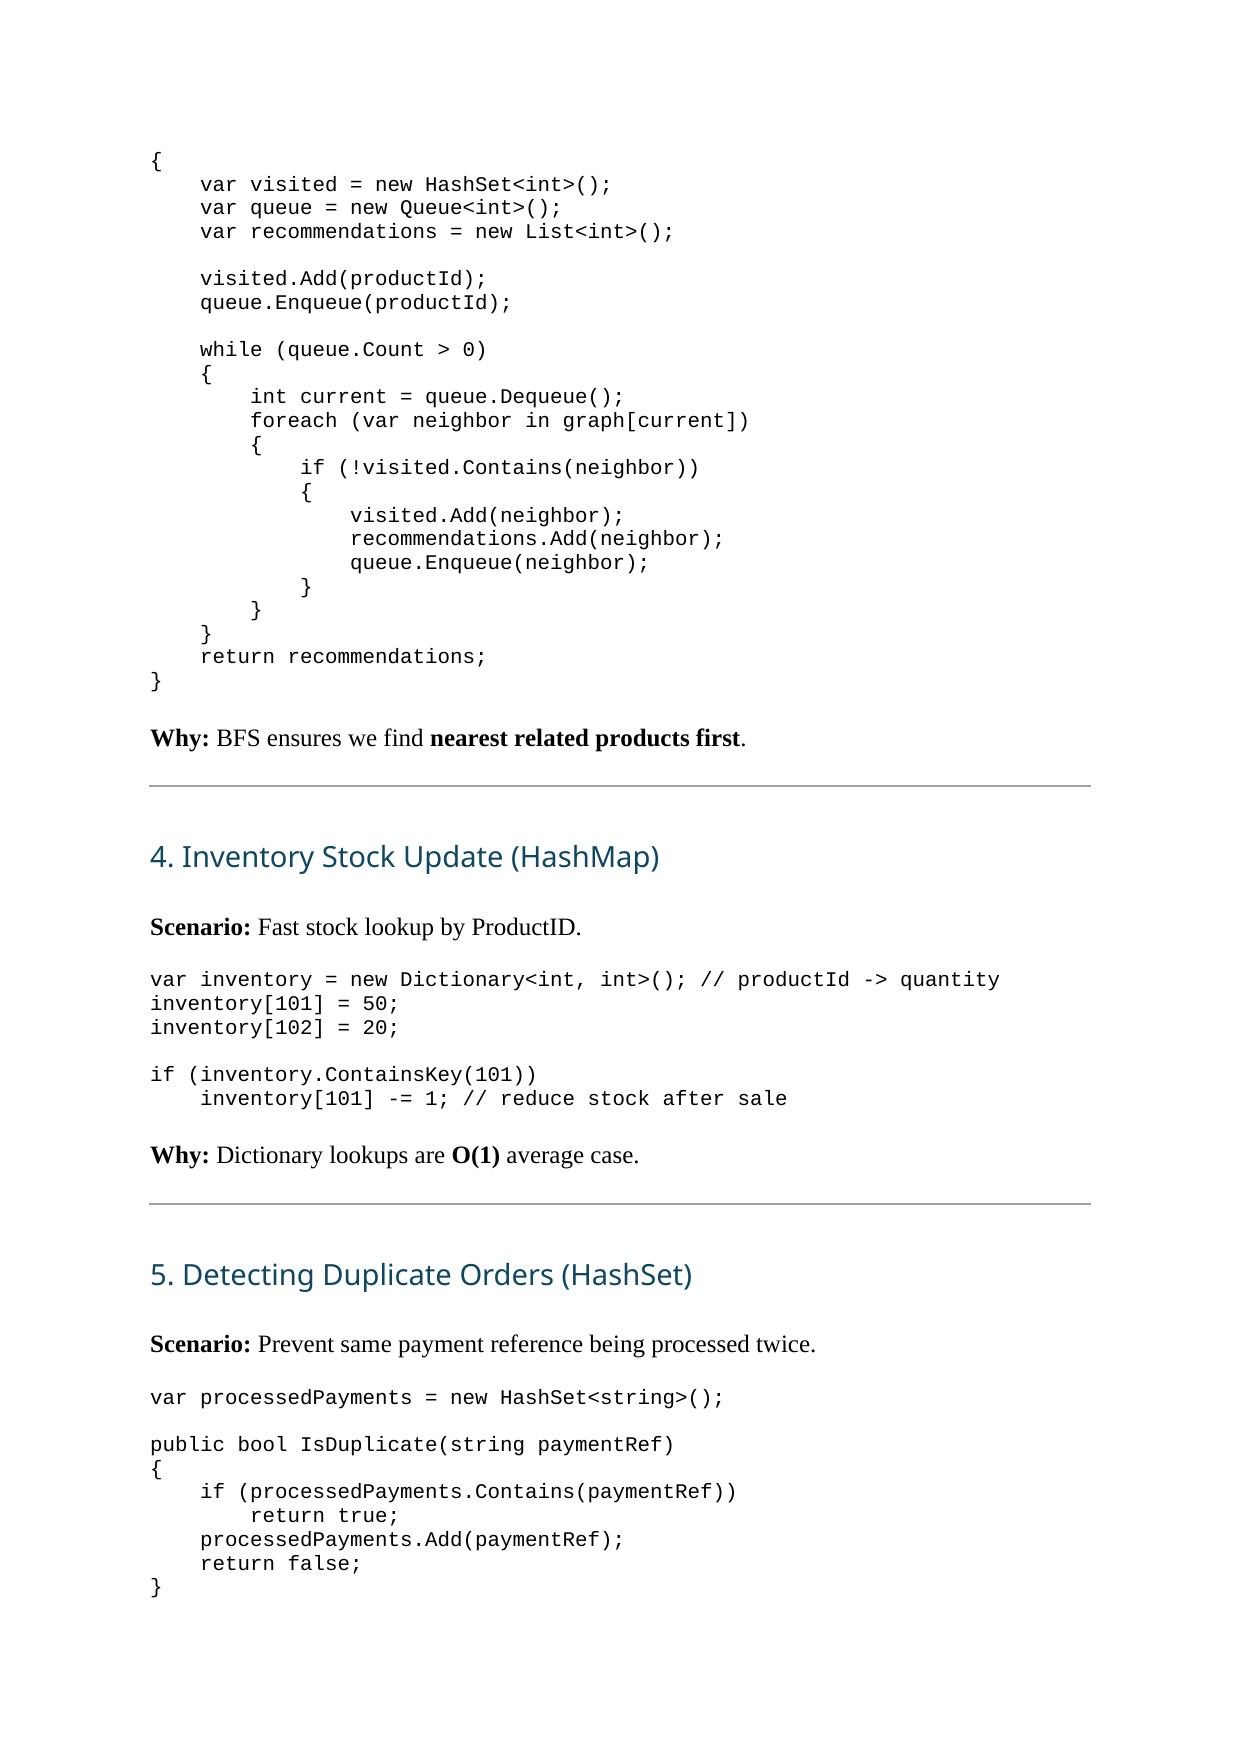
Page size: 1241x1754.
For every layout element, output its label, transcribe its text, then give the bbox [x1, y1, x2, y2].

text Scenario: Fast stock lookup by ProductID. [150, 912, 1090, 940]
text visited.Add(productId); [150, 268, 1090, 292]
text queue.Enqueue(neighbor); [150, 552, 1090, 576]
text Scenario: Prevent same payment reference being processed twice. [150, 1329, 1090, 1358]
text inventory[101] = 50; [150, 993, 1090, 1017]
text if (inventory.ContainsKey(101)) [150, 1064, 1090, 1088]
text var visited = new HashSet<int>(); [150, 174, 1090, 197]
text queue.Enqueue(productId); [150, 292, 1090, 316]
text processedPayments.Add(paymentRef); [150, 1529, 1090, 1552]
text return false; [150, 1552, 1090, 1576]
text recommendations.Add(neighbor); [150, 528, 1090, 552]
text { [150, 150, 1090, 174]
text } [150, 623, 1090, 647]
text var inventory = new Dictionary<int, int>(); // productId -> quantity [150, 969, 1090, 993]
text var processedPayments = new HashSet<string>(); [150, 1387, 1090, 1411]
text inventory[101] -= 1; // reduce stock after sale [150, 1088, 1090, 1111]
text if (!visited.Contains(neighbor)) [150, 457, 1090, 481]
text int current = queue.Dequeue(); [150, 386, 1090, 410]
text while (queue.Count > 0) [150, 339, 1090, 363]
text foreach (var neighbor in graph[current]) [150, 410, 1090, 434]
text public bool IsDuplicate(string paymentRef) [150, 1434, 1090, 1458]
text var recommendations = new List<int>(); [150, 221, 1090, 244]
text { [150, 481, 1090, 505]
text } [150, 599, 1090, 623]
text } [150, 670, 1090, 694]
text Why: Dictionary lookups are O(1) average case. [150, 1141, 1090, 1169]
text inventory[102] = 20; [150, 1017, 1090, 1040]
text if (processedPayments.Contains(paymentRef)) [150, 1482, 1090, 1505]
subtitle 4. Inventory Stock Update (HashMap) [150, 837, 1090, 876]
text { [150, 363, 1090, 386]
text { [150, 1458, 1090, 1482]
text { [150, 434, 1090, 457]
text Why: BFS ensures we find nearest related products first. [150, 723, 1090, 752]
subtitle 5. Detecting Duplicate Orders (HashSet) [150, 1254, 1090, 1294]
text return true; [150, 1505, 1090, 1529]
text var queue = new Queue<int>(); [150, 197, 1090, 221]
text } [150, 1576, 1090, 1600]
text return recommendations; [150, 647, 1090, 670]
text } [150, 576, 1090, 599]
text visited.Add(neighbor); [150, 505, 1090, 528]
